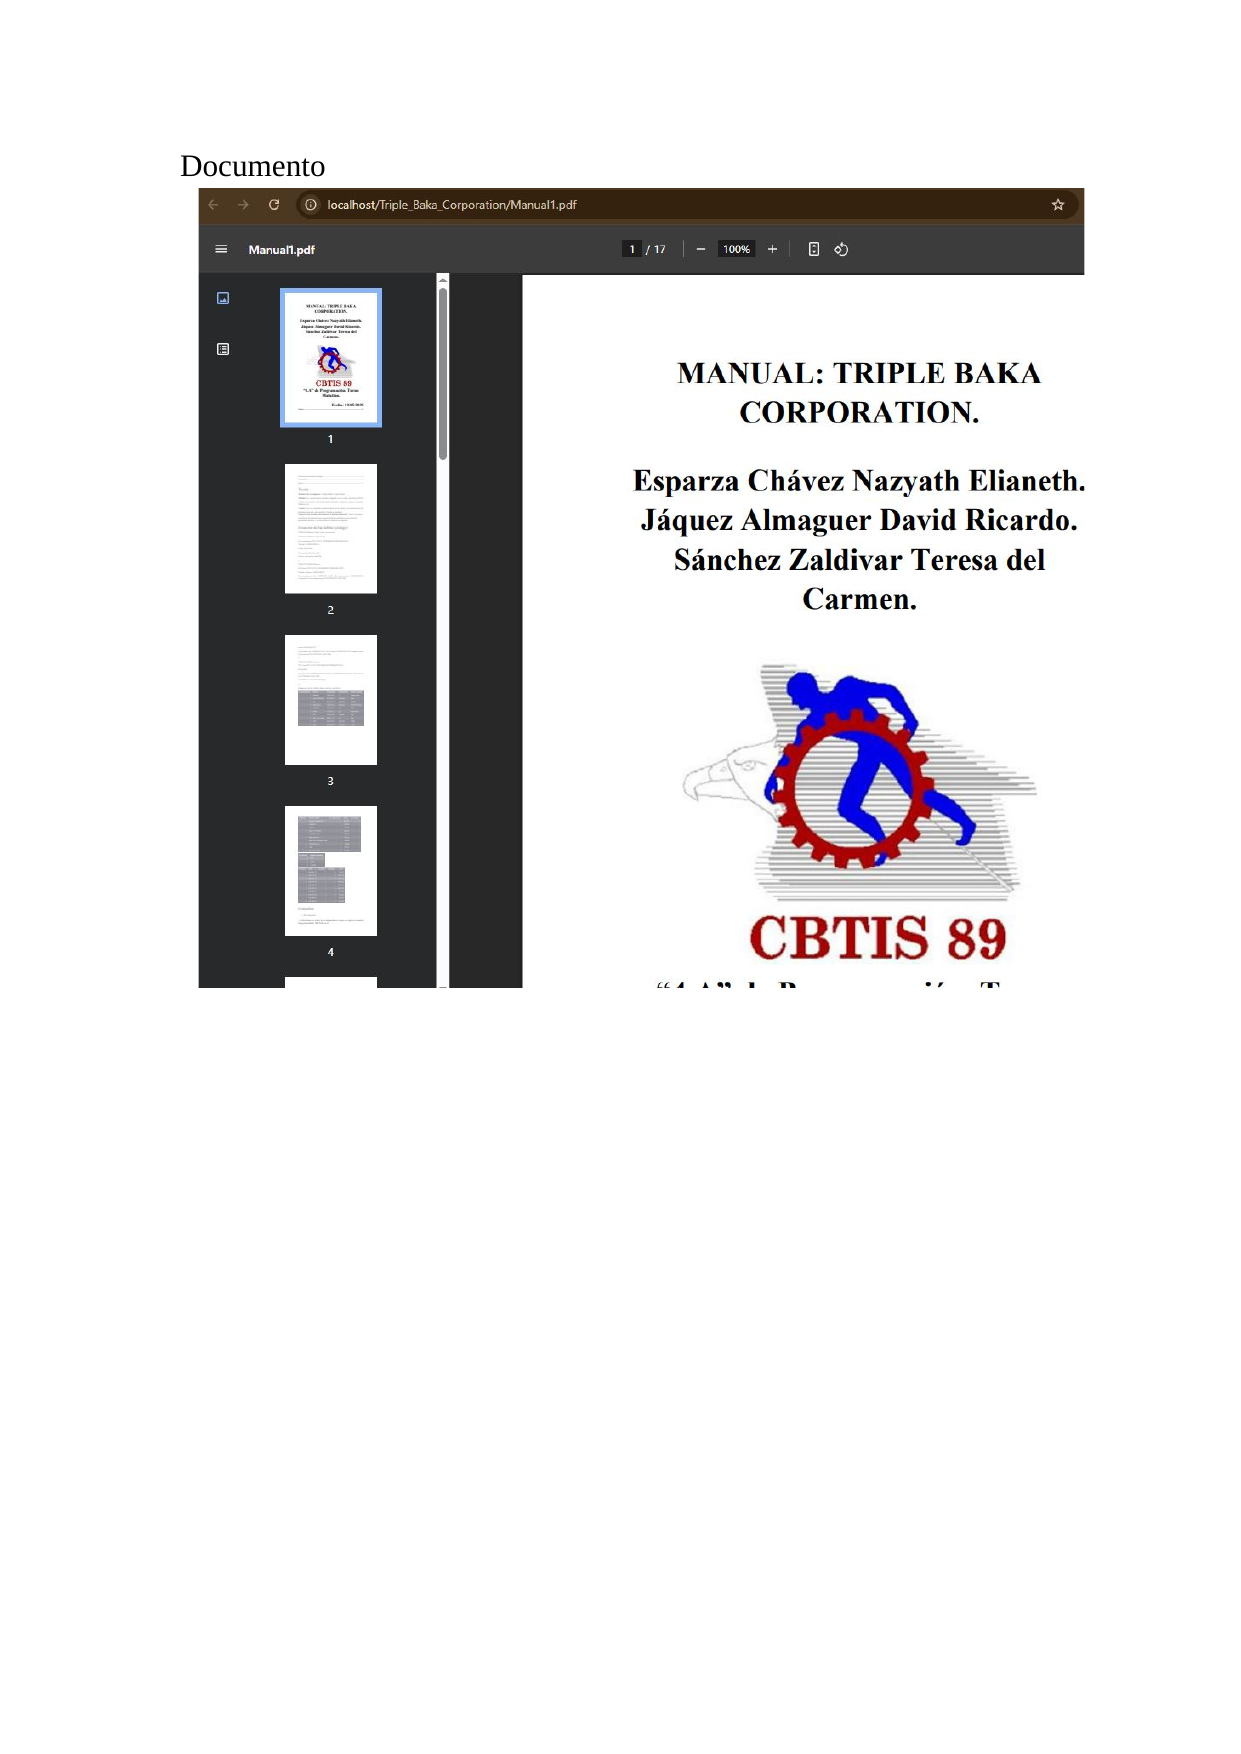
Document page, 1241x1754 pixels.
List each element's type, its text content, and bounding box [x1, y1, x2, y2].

text Documento [180, 148, 1063, 987]
